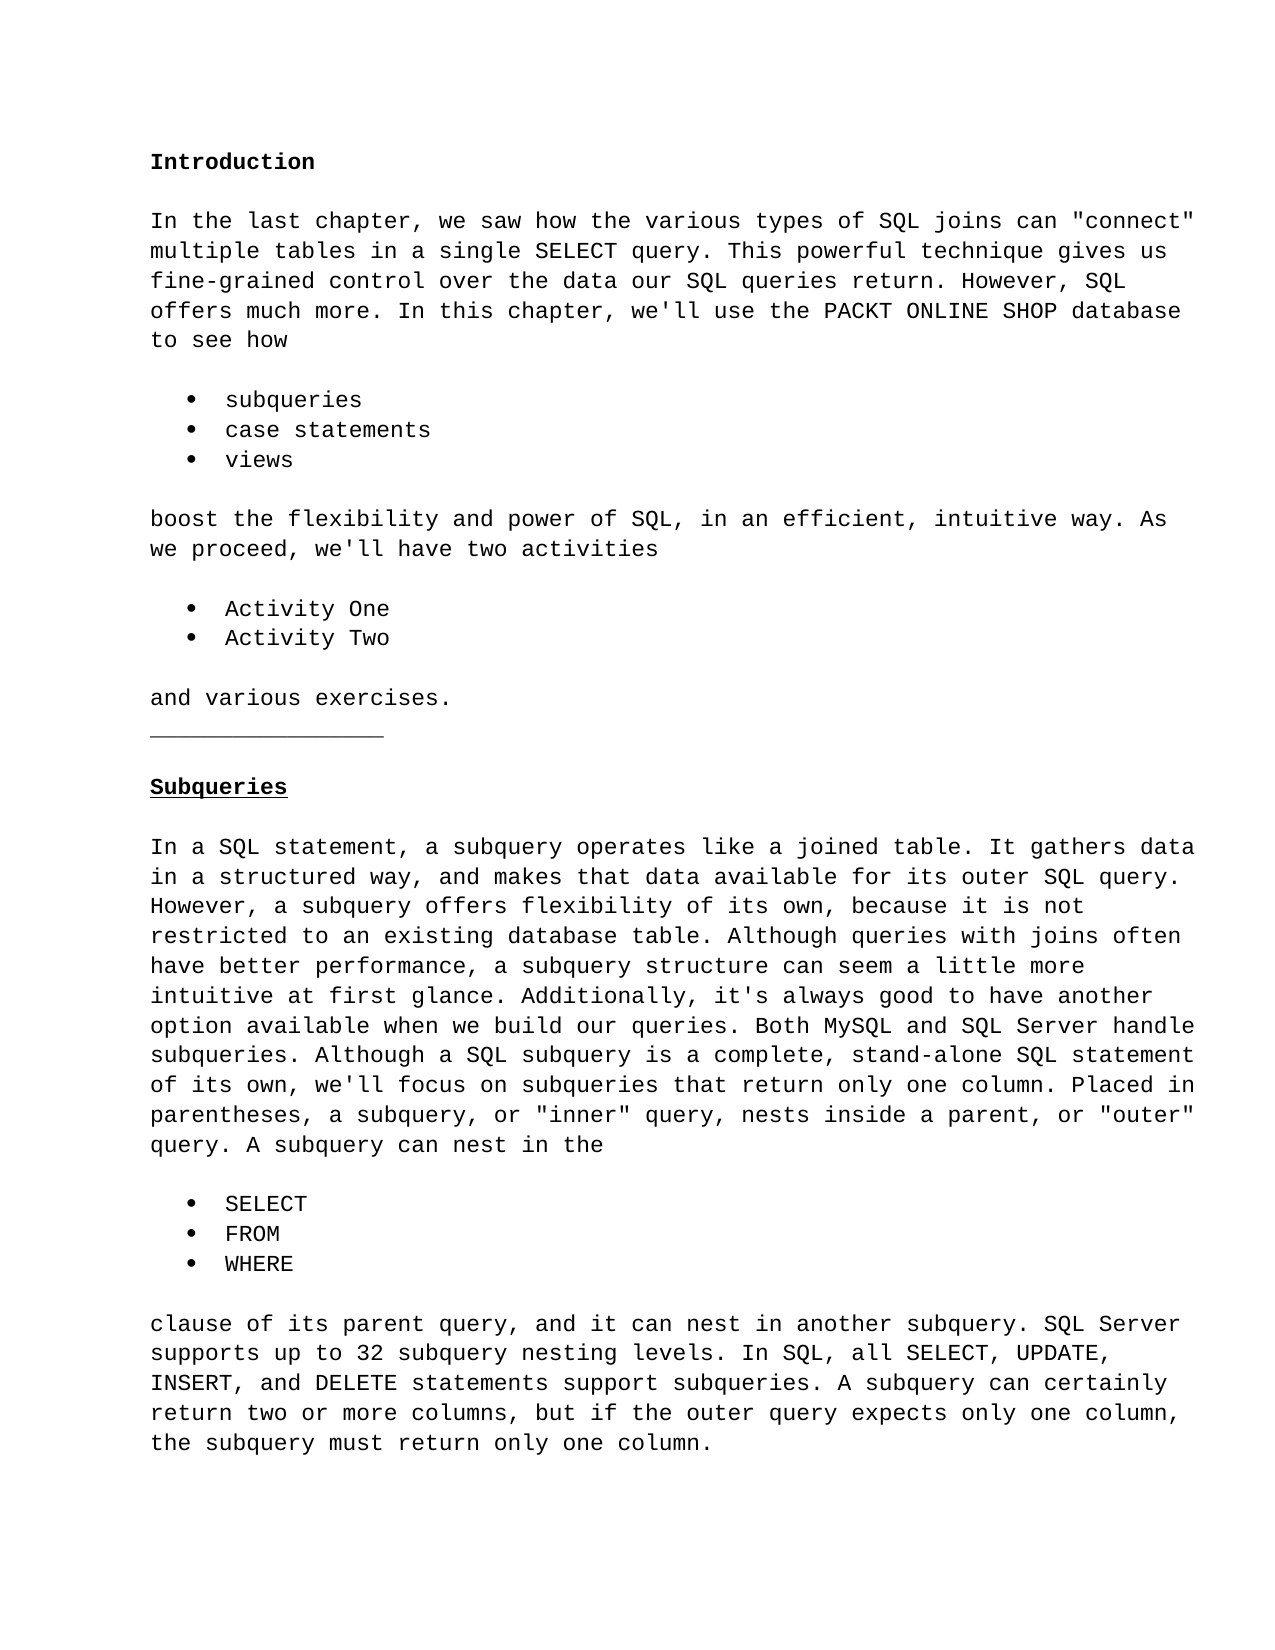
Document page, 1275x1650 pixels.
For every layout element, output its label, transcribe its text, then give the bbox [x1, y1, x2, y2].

list subqueries [187, 388, 1200, 414]
text Introduction [150, 150, 1200, 176]
list Activity One [187, 597, 1200, 623]
text _________________ [150, 716, 1200, 742]
text boost the flexibility and power of SQL, in an efficient, intuitive way. As we proceed, we'll have two activities [150, 507, 1200, 563]
text and various exercises. [150, 686, 1200, 712]
text Subqueries [150, 776, 1200, 802]
list case statements [187, 418, 1200, 444]
list SELECT [187, 1193, 1200, 1219]
list Activity Two [187, 627, 1200, 653]
list views [187, 448, 1200, 474]
text clause of its parent query, and it can nest in another subquery. SQL Server supports up to 32 subquery nesting levels. In SQL, all SELECT, UPDATE, INSERT, and DELETE statements support subqueries. A subquery can certainly return two or more columns, but if the outer query expects only one column, the subquery must return only one column. [150, 1312, 1200, 1457]
text In a SQL statement, a subquery operates like a joined table. It gathers data in a structured way, and makes that data available for its outer SQL query. However, a subquery offers flexibility of its own, because it is not restricted to an existing database table. Although queries with joins often have better performance, a subquery structure can seem a little more intuitive at first glance. Additionally, it's always good to have another option available when we build our queries. Both MySQL and SQL Server handle subqueries. Although a SQL subquery is a complete, stand-alone SQL statement of its own, we'll focus on subqueries that return only one column. Placed in parentheses, a subquery, or "inner" query, nests inside a parent, or "outer" query. A subquery can nest in the [150, 835, 1200, 1159]
list FROM [187, 1222, 1200, 1248]
text In the last chapter, we saw how the various types of SQL joins can "connect" multiple tables in a single SELECT query. This powerful technique gives us fine-grained control over the data our SQL queries return. However, SQL offers much more. In this chapter, we'll use the PACKT ONLINE SHOP database to see how [150, 209, 1200, 355]
list WHERE [187, 1252, 1200, 1278]
